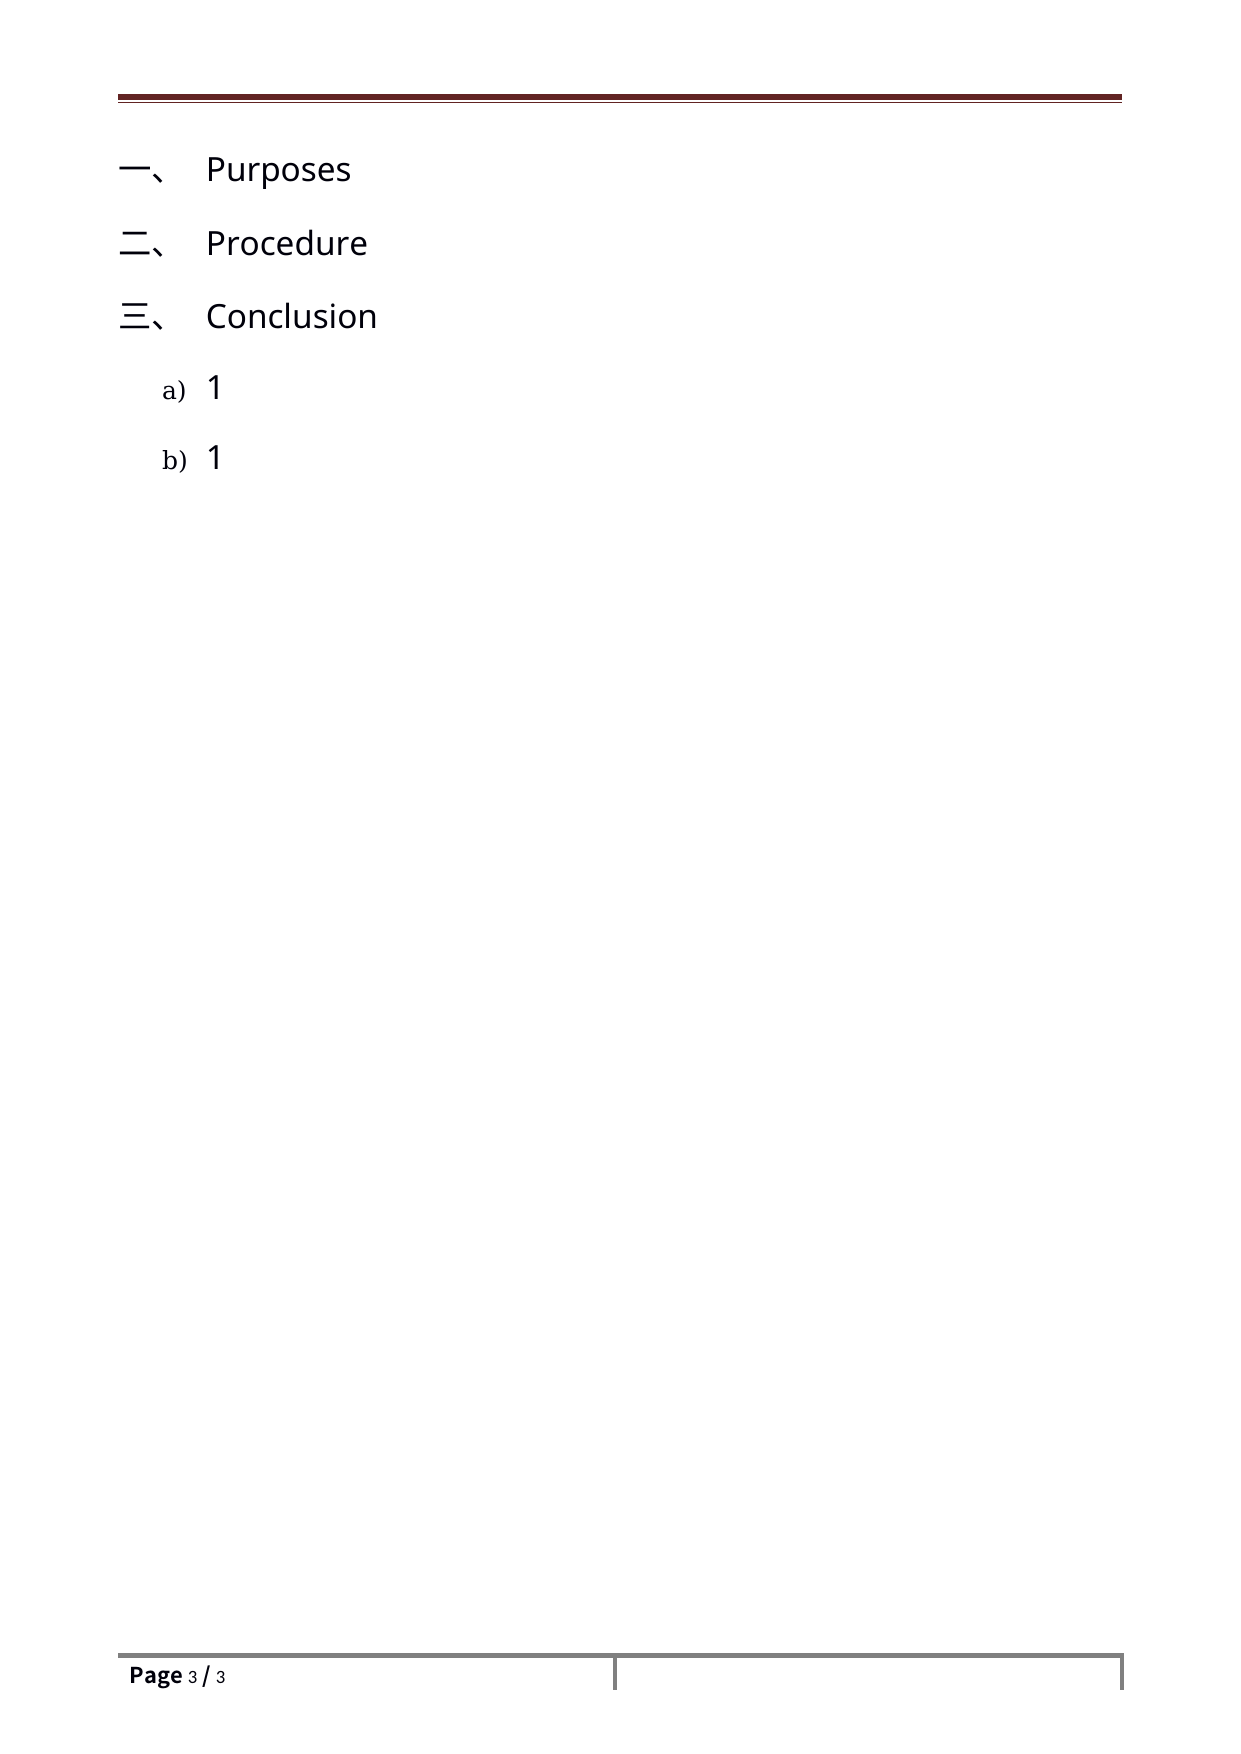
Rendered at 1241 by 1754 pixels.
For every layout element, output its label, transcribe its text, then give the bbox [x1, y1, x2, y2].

list 1 [162, 434, 1122, 479]
list 1 [162, 363, 1122, 409]
list Purposes [118, 143, 1122, 192]
list Procedure [118, 217, 1122, 265]
list Conclusion [118, 290, 1122, 338]
